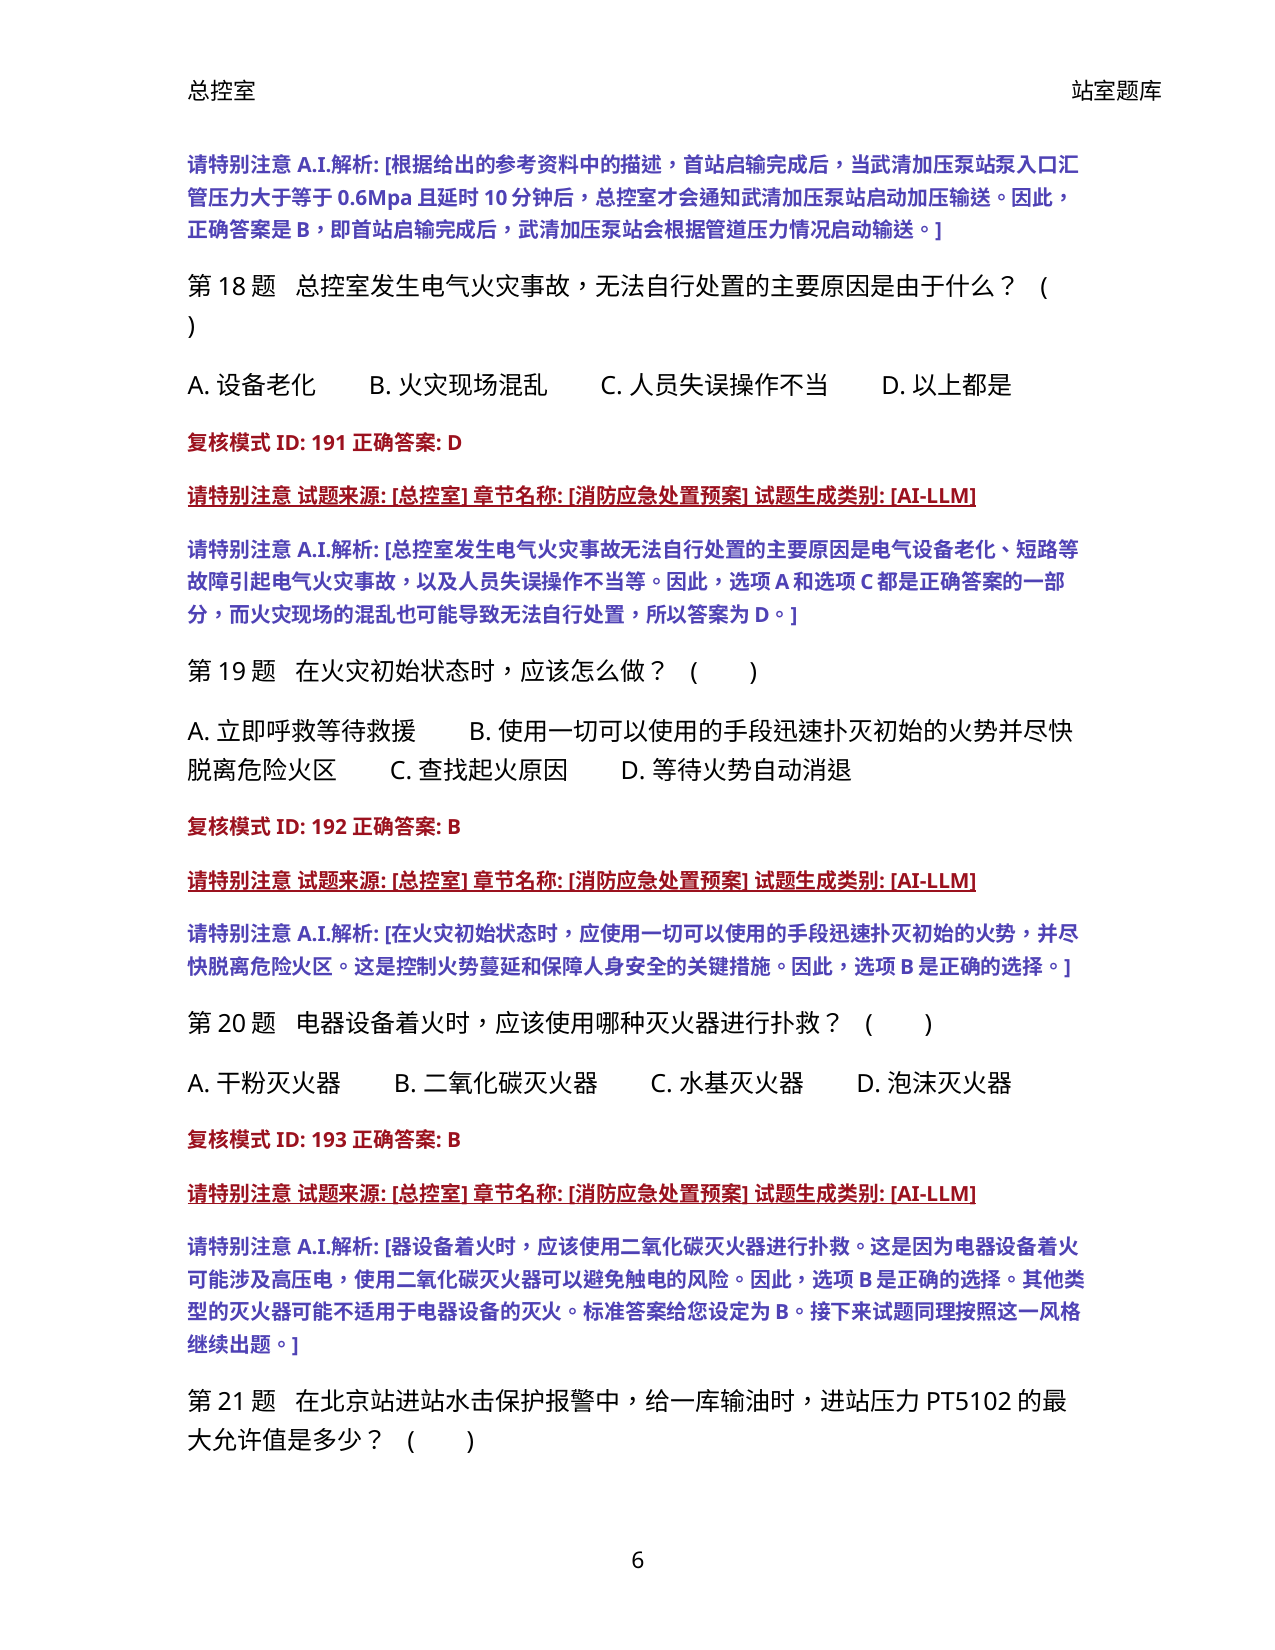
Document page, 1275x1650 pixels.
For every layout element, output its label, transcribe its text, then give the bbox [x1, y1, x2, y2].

text 请特别注意 A.I.解析: [总控室发生电气火灾事故无法自行处置的主要原因是电气设备老化、短路等故障引起电气火灾事故，以及人员失误操作不当等。因此，选项A和选项C都是正确答案的一部分，而火灾现场的混乱也可能导致无法自行处置，所以答案为D。] [187, 535, 1087, 628]
text 请特别注意 A.I.解析: [器设备着火时，应该使用二氧化碳灭火器进行扑救。这是因为电器设备着火可能涉及高压电，使用二氧化碳灭火器可以避免触电的风险。因此，选项B是正确的选择。其他类型的灭火器可能不适用于电器设备的灭火。标准答案给您设定为B。接下来试题同理按照这一风格继续出题。] [187, 1232, 1087, 1358]
text A. 立即呼救等待救援 B. 使用一切可以使用的手段迅速扑灭初始的火势并尽快脱离危险火区 C. 查找起火原因 D. 等待火势自动消退 [187, 713, 1087, 787]
text 请特别注意 试题来源: [总控室] 章节名称: [消防应急处置预案] 试题生成类别: [AI-LLM] [187, 481, 1087, 510]
text 请特别注意 试题来源: [总控室] 章节名称: [消防应急处置预案] 试题生成类别: [AI-LLM] [187, 1179, 1087, 1207]
text 第19题 在火灾初始状态时，应该怎么做？ ( ) [187, 653, 1087, 687]
text 第21题 在北京站进站水击保护报警中，给一库输油时，进站压力PT5102的最大允许值是多少？ ( ) [187, 1383, 1087, 1457]
text 请特别注意 试题来源: [总控室] 章节名称: [消防应急处置预案] 试题生成类别: [AI-LLM] [187, 866, 1087, 894]
text 请特别注意 A.I.解析: [根据给出的参考资料中的描述，首站启输完成后，当武清加压泵站泵入口汇管压力大于等于0.6Mpa且延时10分钟后，总控室才会通知武清加压泵站启动加压输送。因此，正确答案是B，即首站启输完成后，武清加压泵站会根据管道压力情况启动输送。] [187, 150, 1087, 244]
text A. 设备老化 B. 火灾现场混乱 C. 人员失误操作不当 D. 以上都是 [187, 368, 1087, 402]
text 请特别注意 A.I.解析: [在火灾初始状态时，应使用一切可以使用的手段迅速扑灭初始的火势，并尽快脱离危险火区。这是控制火势蔓延和保障人身安全的关键措施。因此，选项B是正确的选择。] [187, 919, 1087, 980]
text 复核模式 ID: 191 正确答案: D [187, 428, 1087, 456]
text 第20题 电器设备着火时，应该使用哪种灭火器进行扑救？ ( ) [187, 1005, 1087, 1039]
text 复核模式 ID: 193 正确答案: B [187, 1125, 1087, 1154]
text 复核模式 ID: 192 正确答案: B [187, 812, 1087, 841]
text A. 干粉灭火器 B. 二氧化碳灭火器 C. 水基灭火器 D. 泡沫灭火器 [187, 1065, 1087, 1099]
text 第18题 总控室发生电气火灾事故，无法自行处置的主要原因是由于什么？ ( ) [187, 269, 1087, 342]
